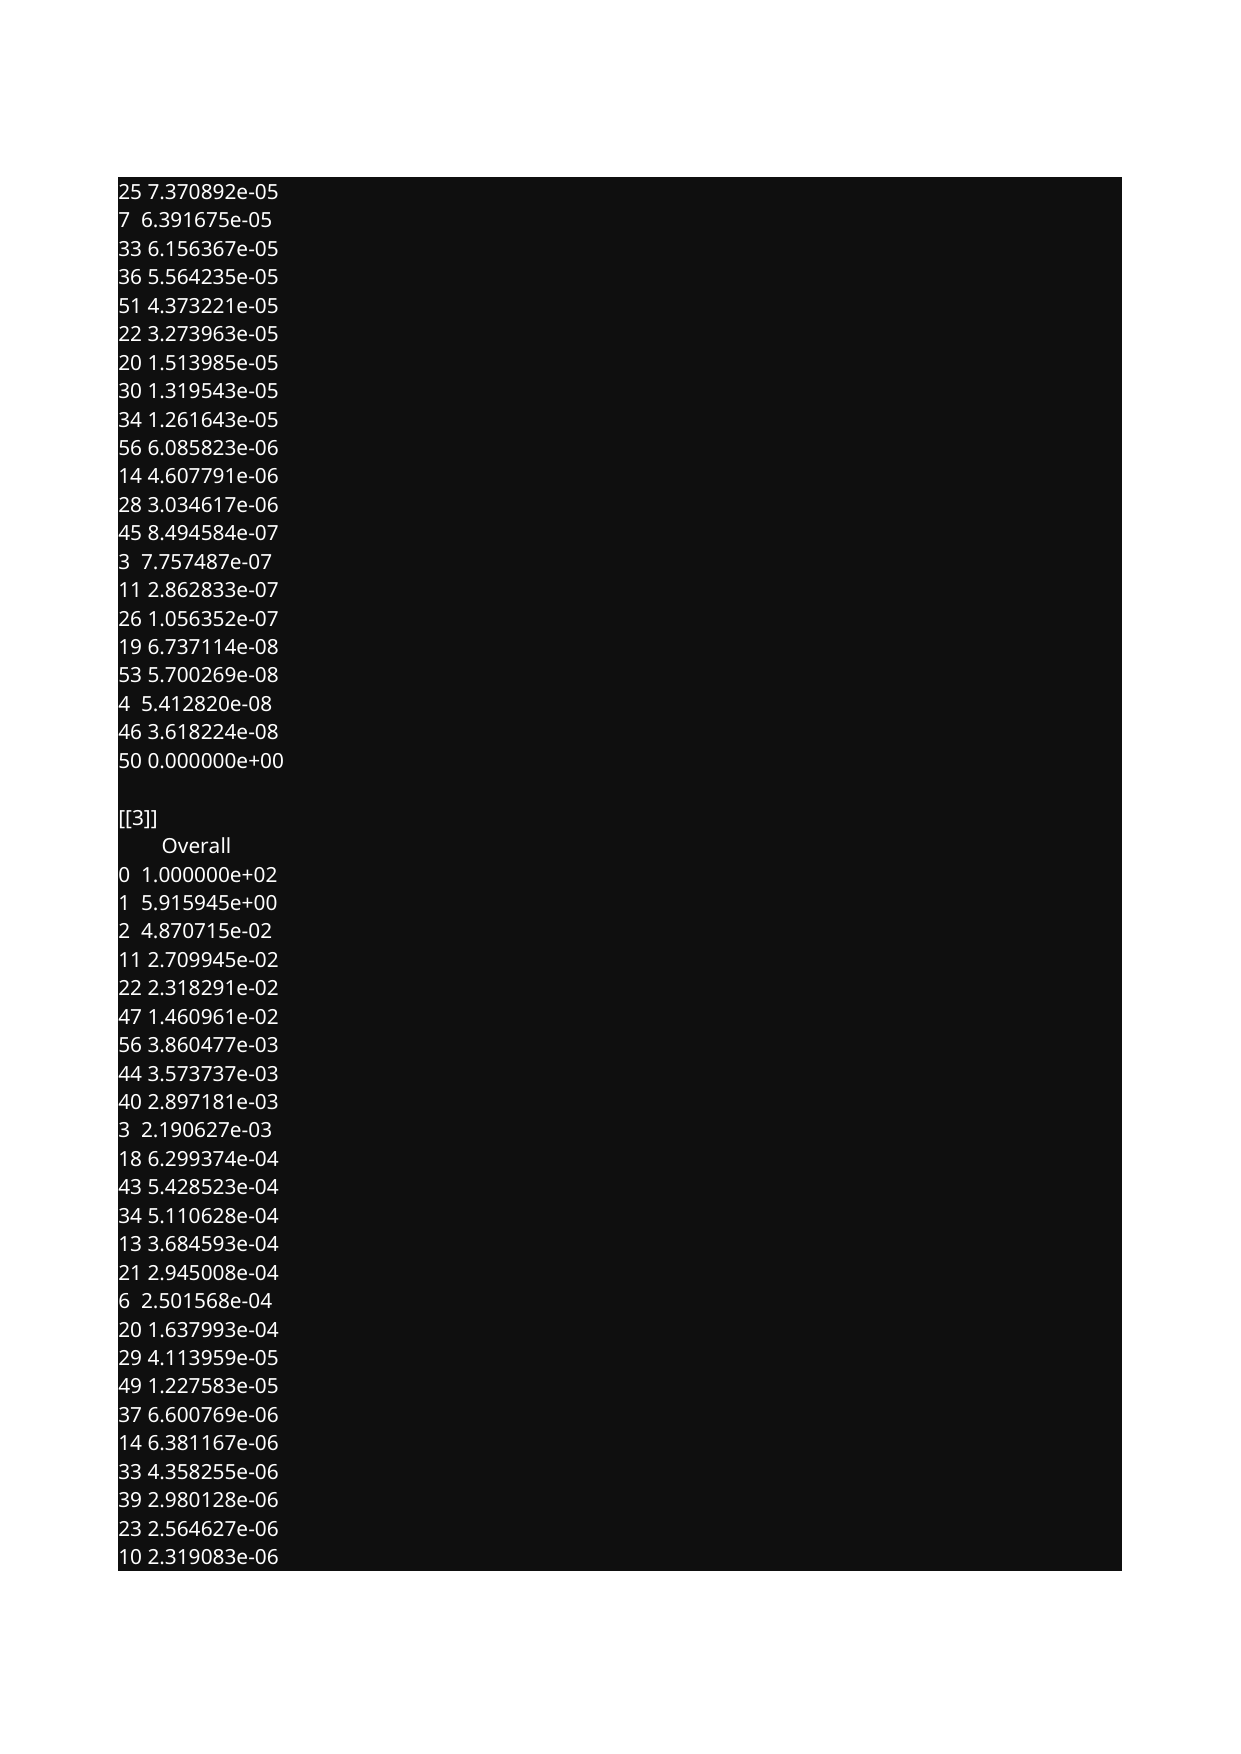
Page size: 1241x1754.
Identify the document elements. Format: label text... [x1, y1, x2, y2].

text 45 8.494584e-07 [118, 518, 1122, 547]
text 1 5.915945e+00 [118, 888, 1122, 917]
text 20 1.637993e-04 [118, 1315, 1122, 1343]
text 23 2.564627e-06 [118, 1514, 1122, 1542]
text 34 1.261643e-05 [118, 405, 1122, 433]
text 40 2.897181e-03 [118, 1087, 1122, 1116]
text 43 5.428523e-04 [118, 1172, 1122, 1201]
text 13 3.684593e-04 [118, 1229, 1122, 1258]
text 39 2.980128e-06 [118, 1485, 1122, 1514]
text 4 5.412820e-08 [118, 689, 1122, 717]
text 22 2.318291e-02 [118, 973, 1122, 1002]
text 51 4.373221e-05 [118, 291, 1122, 319]
text 26 1.056352e-07 [118, 604, 1122, 632]
text 33 4.358255e-06 [118, 1457, 1122, 1485]
text 18 6.299374e-04 [118, 1144, 1122, 1172]
text [[3]] [118, 803, 1122, 831]
text 3 7.757487e-07 [118, 547, 1122, 575]
text 28 3.034617e-06 [118, 490, 1122, 518]
text 29 4.113959e-05 [118, 1343, 1122, 1372]
text Overall [118, 831, 1122, 860]
text 49 1.227583e-05 [118, 1372, 1122, 1400]
text 53 5.700269e-08 [118, 661, 1122, 689]
text 56 3.860477e-03 [118, 1030, 1122, 1059]
text 0 1.000000e+02 [118, 860, 1122, 888]
text 21 2.945008e-04 [118, 1258, 1122, 1286]
text 37 6.600769e-06 [118, 1400, 1122, 1428]
text 44 3.573737e-03 [118, 1059, 1122, 1087]
text 20 1.513985e-05 [118, 348, 1122, 376]
text 50 0.000000e+00 [118, 746, 1122, 774]
text 36 5.564235e-05 [118, 262, 1122, 291]
text 33 6.156367e-05 [118, 234, 1122, 262]
text 46 3.618224e-08 [118, 717, 1122, 746]
text 19 6.737114e-08 [118, 632, 1122, 661]
text 6 2.501568e-04 [118, 1286, 1122, 1315]
text 47 1.460961e-02 [118, 1002, 1122, 1030]
text 14 6.381167e-06 [118, 1428, 1122, 1457]
text 3 2.190627e-03 [118, 1116, 1122, 1144]
text 30 1.319543e-05 [118, 376, 1122, 405]
text 56 6.085823e-06 [118, 433, 1122, 462]
text 2 4.870715e-02 [118, 917, 1122, 945]
text 11 2.862833e-07 [118, 575, 1122, 604]
text 14 4.607791e-06 [118, 462, 1122, 490]
text 11 2.709945e-02 [118, 945, 1122, 973]
text 22 3.273963e-05 [118, 319, 1122, 348]
text 25 7.370892e-05 [118, 177, 1122, 206]
text 34 5.110628e-04 [118, 1201, 1122, 1229]
text 10 2.319083e-06 [118, 1542, 1122, 1571]
text 7 6.391675e-05 [118, 206, 1122, 234]
